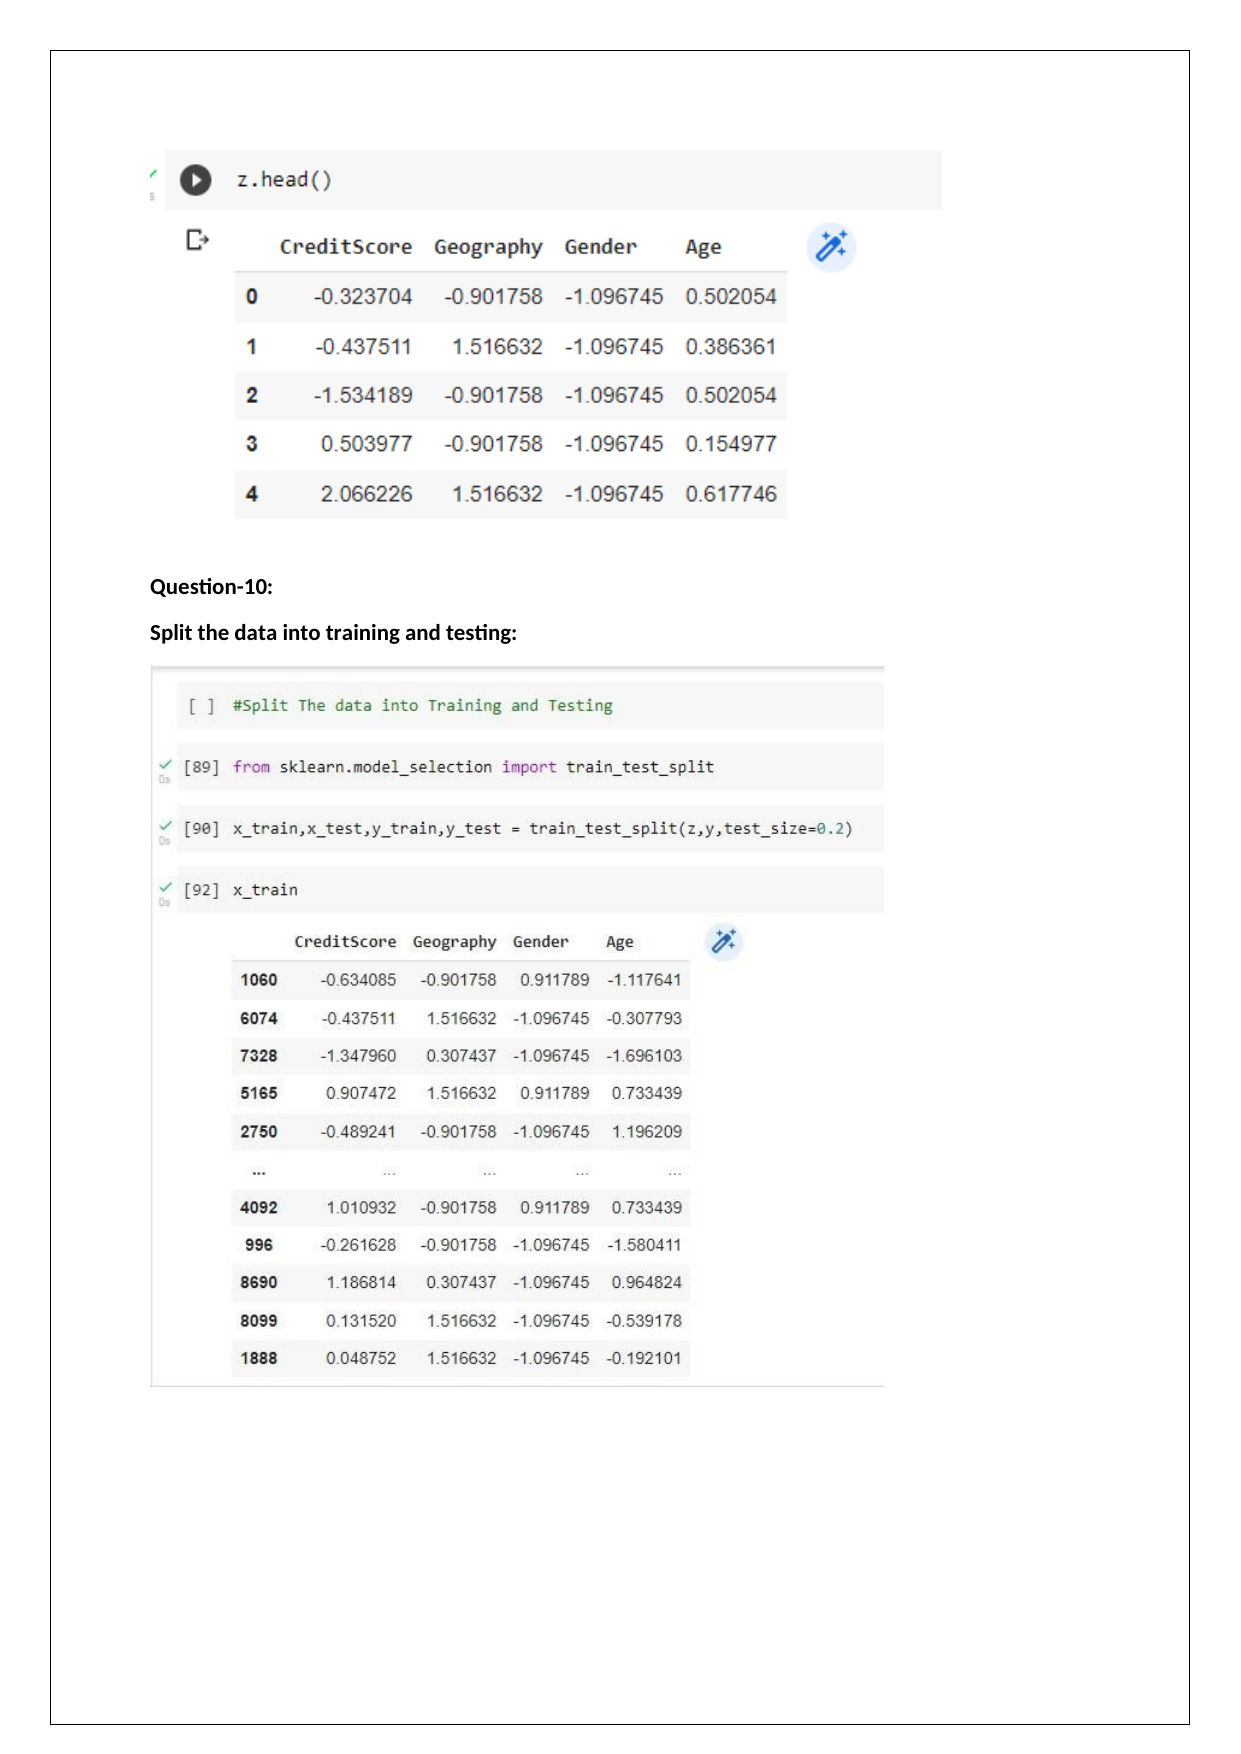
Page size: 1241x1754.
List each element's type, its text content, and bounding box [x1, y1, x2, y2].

text Question-10: [150, 572, 1171, 600]
picture [150, 150, 943, 519]
text Split the data into training and testing: [150, 618, 1171, 646]
picture [150, 665, 884, 1387]
